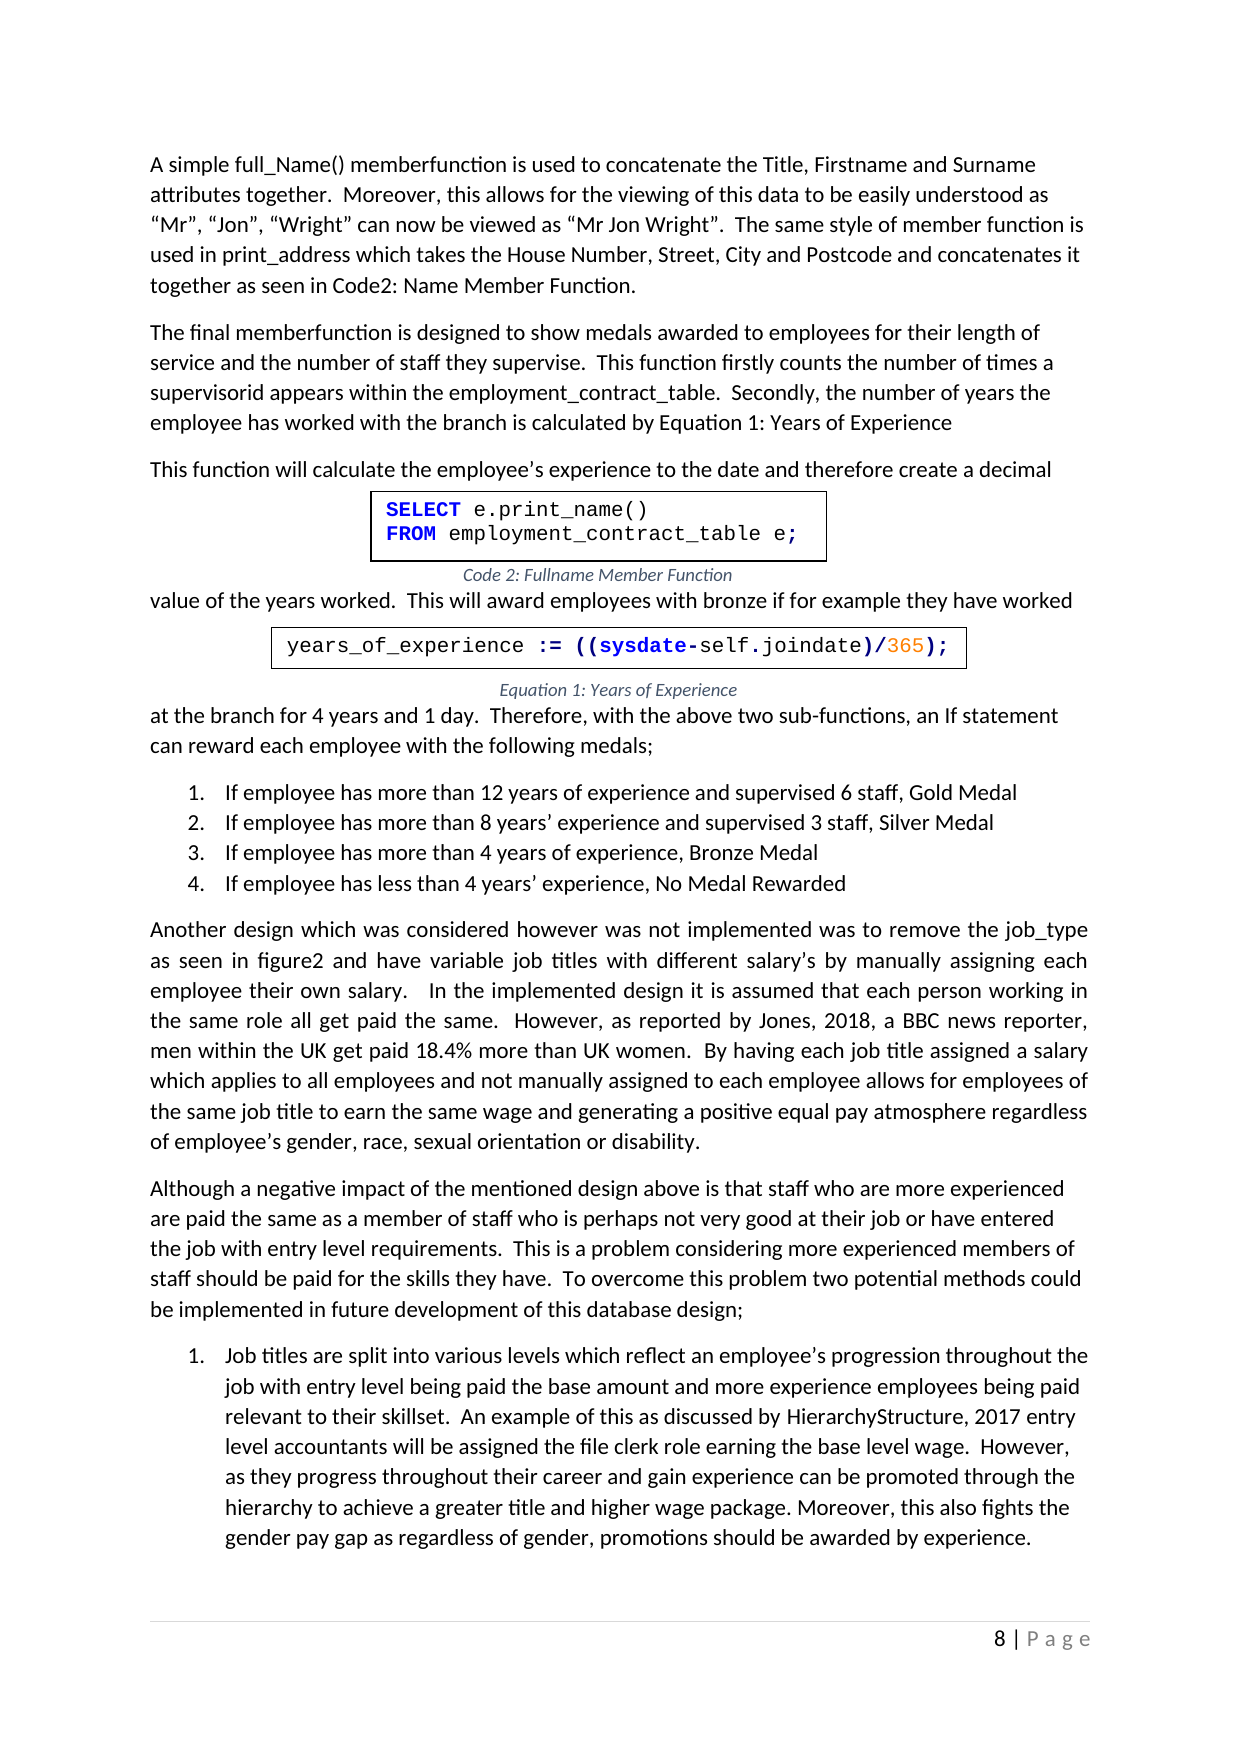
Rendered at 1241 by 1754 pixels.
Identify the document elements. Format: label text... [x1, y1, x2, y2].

text Although a negative impact of the mentioned design above is that staff who are more experienced are paid the same as a member of staff who is perhaps not very good at their job or have entered the job with entry level requirements. This is a problem considering more experienced members of staff should be paid for the skills they have. To overcome this problem two potential methods could be implemented in future development of this database design; [150, 1174, 1090, 1323]
text The final memberfunction is designed to show medals awarded to employees for their length of service and the number of staff they supervise. This function firstly counts the number of times a supervisorid appears within the employment_contract_table. Secondly, the number of years the employee has worked with the branch is calculated by Equation 1: Years of Experience [150, 318, 1090, 436]
text Another design which was considered however was not implemented was to remove the job_type as seen in figure2 and have variable job titles with different salary’s by manually assigning each employee their own salary. In the implemented design it is assumed that each person working in the same role all get paid the same. However, as reported by Jones, 2018, a BBC news reporter, men within the UK get paid 18.4% more than UK women. By having each job title assigned a salary which applies to all employees and not manually assigned to each employee allows for employees of the same job title to earn the same wage and generating a positive equal pay atmosphere regardless of employee’s gender, race, sexual orientation or disability. [150, 916, 1090, 1155]
text This function will calculate the employee’s experience to the date and therefore create a decimal value of the years worked. This will award employees with bronze if for example they have worked at the branch for 4 years and 1 day. Therefore, with the above two sub-functions, an If statement can reward each employee with the following medals; [150, 455, 1090, 759]
text A simple full_Name() memberfunction is used to concatenate the Title, Firstname and Surname attributes together. Moreover, this allows for the viewing of this data to be easily understood as “Mr”, “Jon”, “Wright” can now be viewed as “Mr Jon Wright”. The same style of member function is used in print_address which takes the House Number, Street, City and Postcode and concatenates it together as seen in Code2: Name Member Function. [150, 150, 1090, 299]
list If employee has less than 4 years’ experience, No Medal Rewarded [187, 869, 1090, 897]
list If employee has more than 4 years of experience, Bronze Medal [187, 838, 1090, 866]
list Job titles are split into various levels which reflect an employee’s progression throughout the job with entry level being paid the base amount and more experience employees being paid relevant to their skillset. An example of this as discussed by HierarchyStructure, 2017 entry level accountants will be assigned the file clerk role earning the base level wage. However, as they progress throughout their career and gain experience can be promoted through the hierarchy to achieve a greater title and higher wage package. Moreover, this also fights the gender pay gap as regardless of gender, promotions should be awarded by experience. [187, 1342, 1090, 1551]
list If employee has more than 8 years’ experience and supervised 3 staff, Silver Medal [187, 808, 1090, 836]
list If employee has more than 12 years of experience and supervised 6 staff, Gold Medal [187, 778, 1090, 806]
